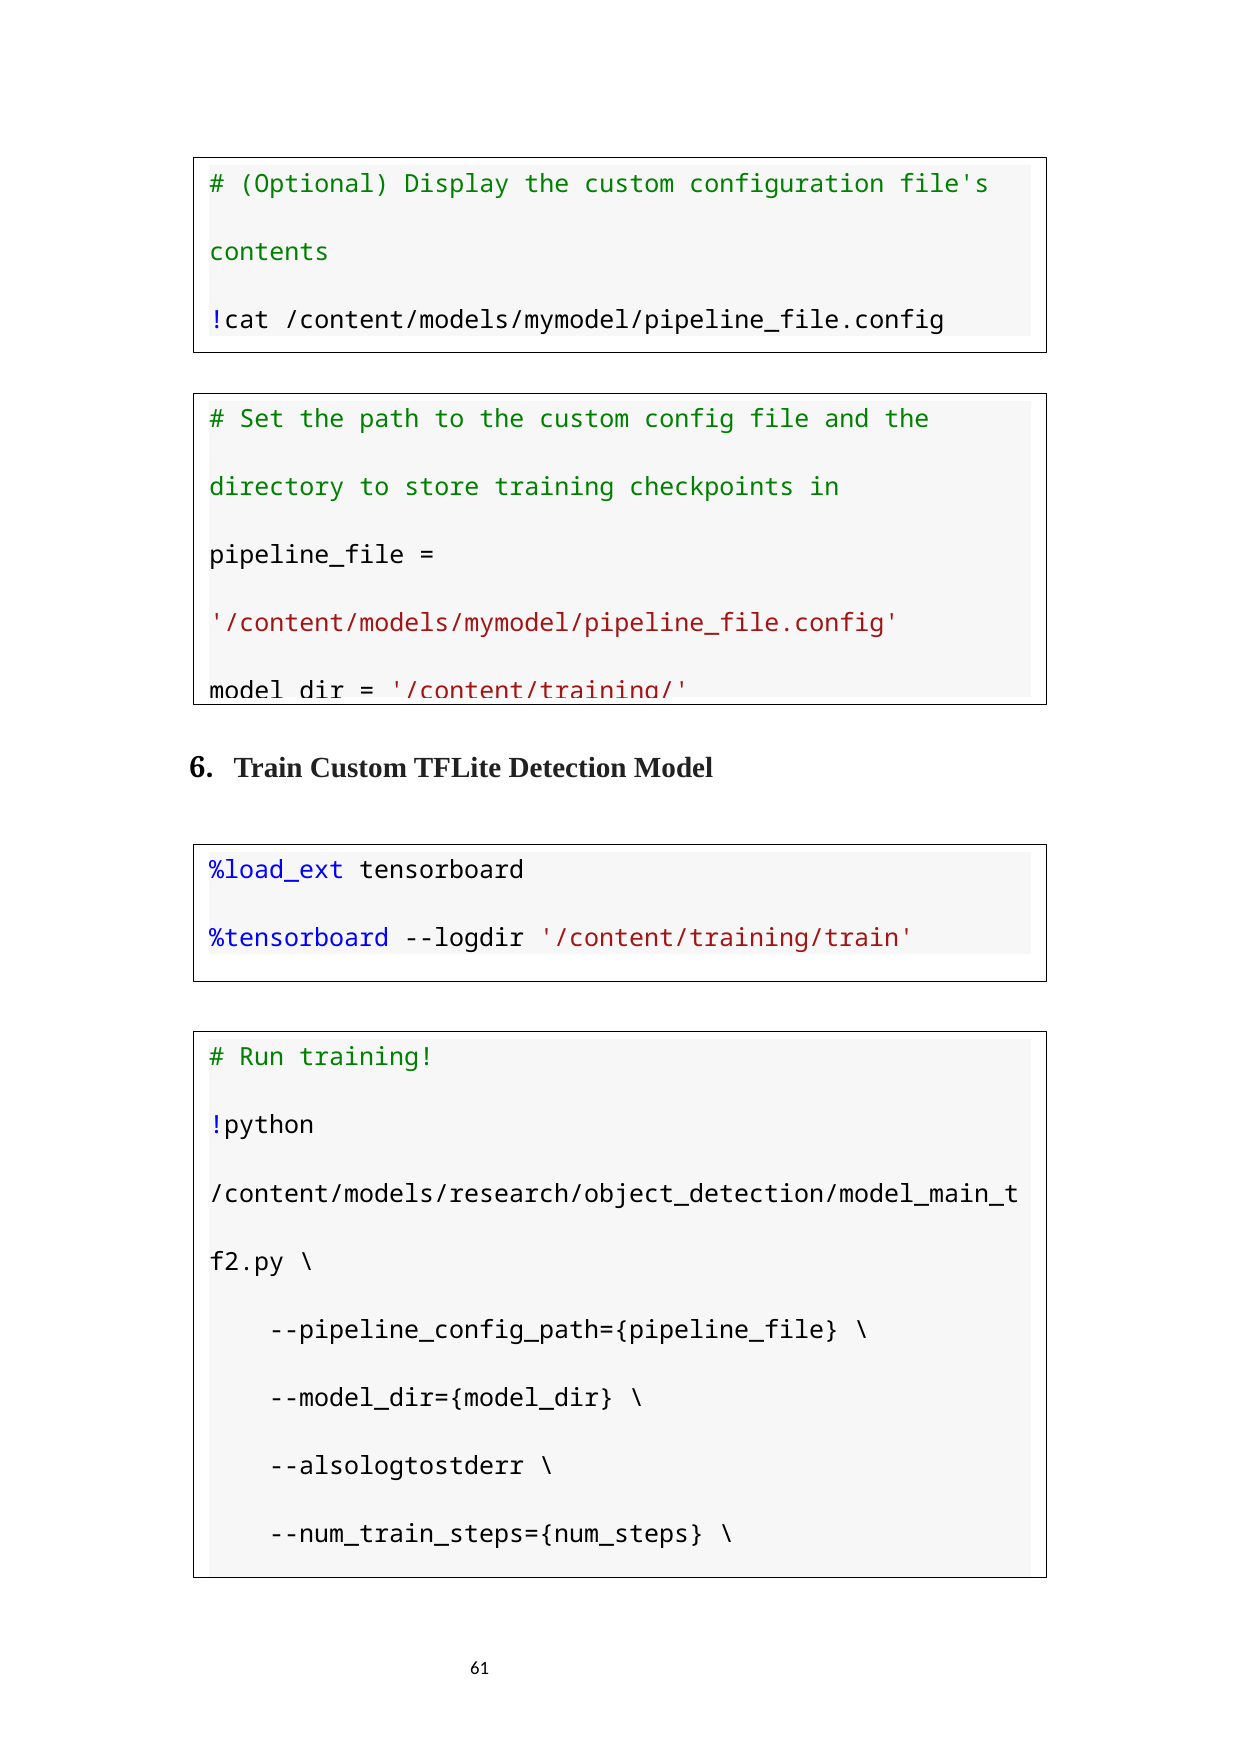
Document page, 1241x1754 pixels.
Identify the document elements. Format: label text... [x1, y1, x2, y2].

subtitle Train Custom TFLite Detection Model [189, 746, 1051, 786]
